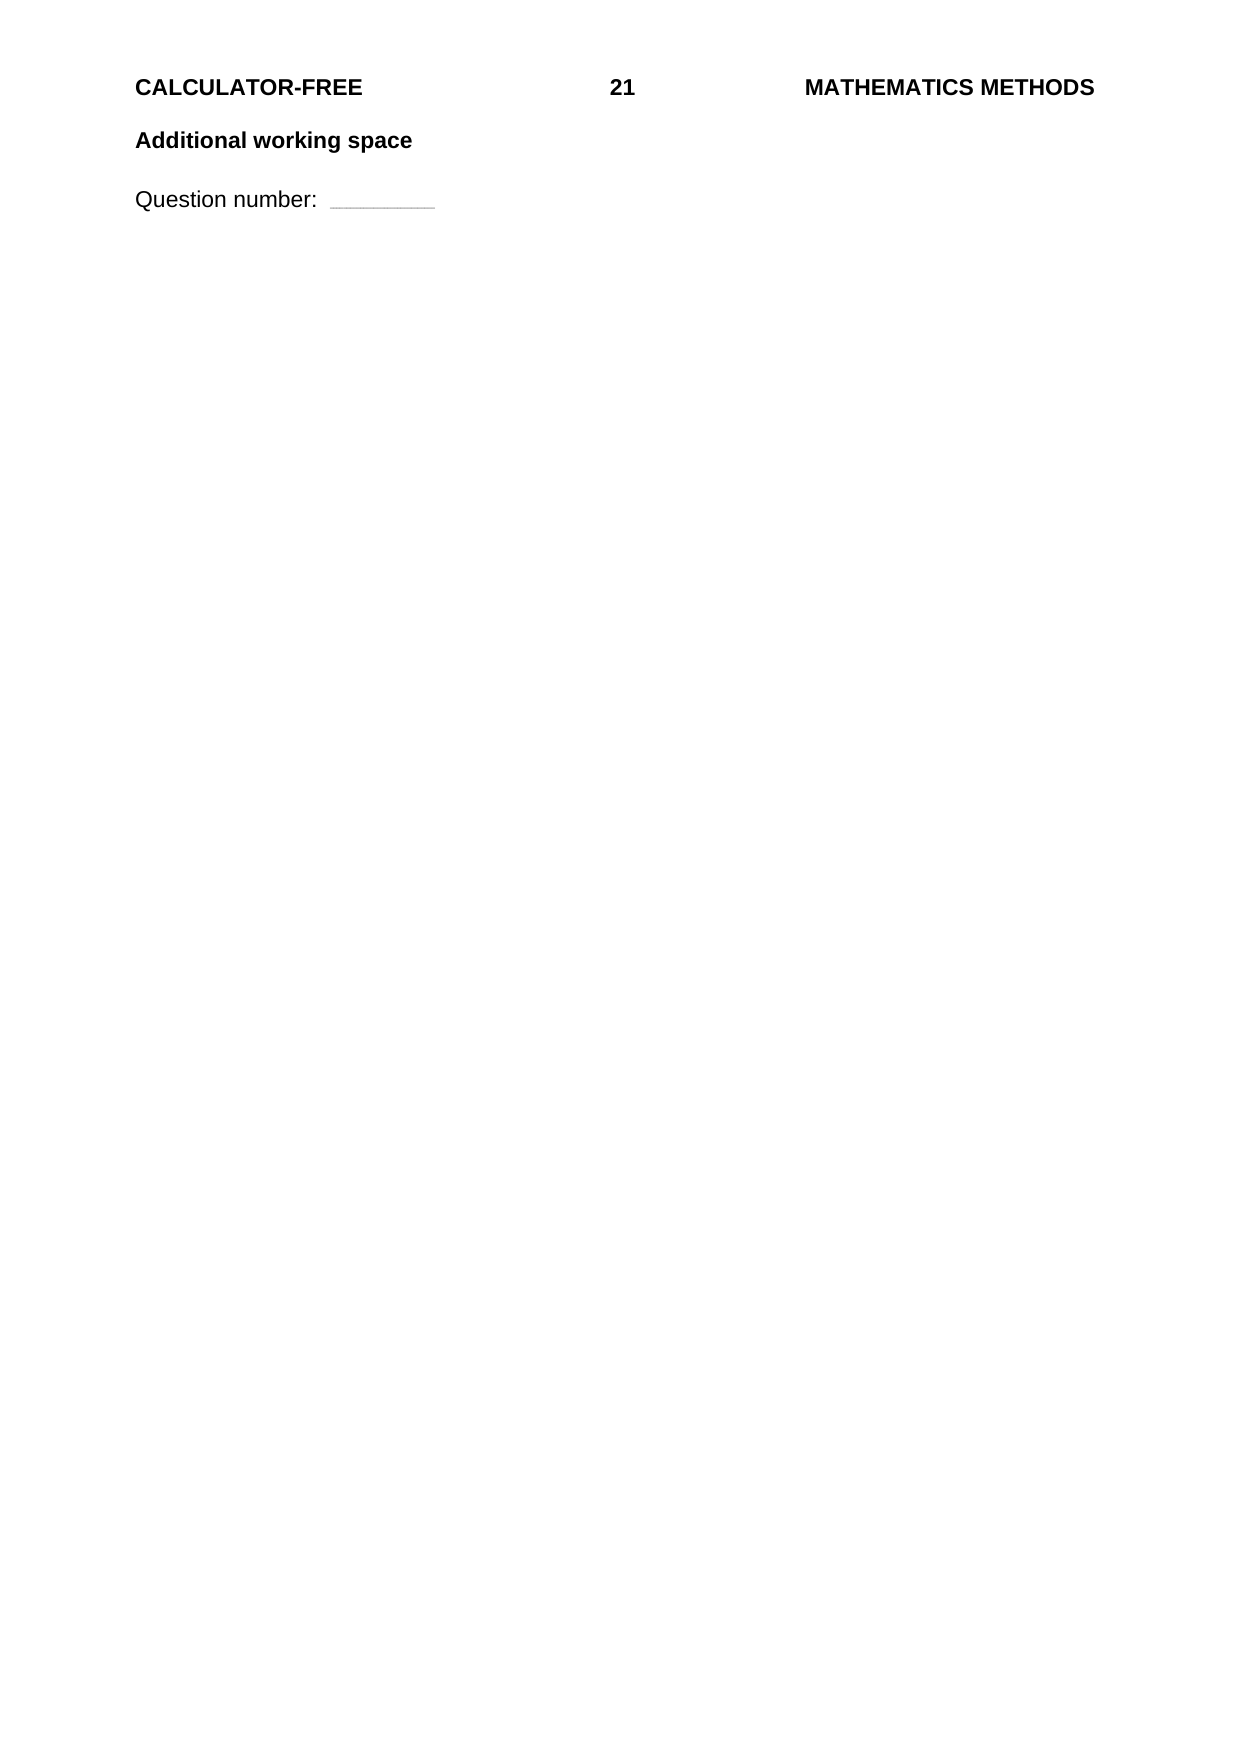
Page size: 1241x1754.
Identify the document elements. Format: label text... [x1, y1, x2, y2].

text Question number: [135, 186, 1105, 213]
text Additional working space [135, 127, 1105, 153]
